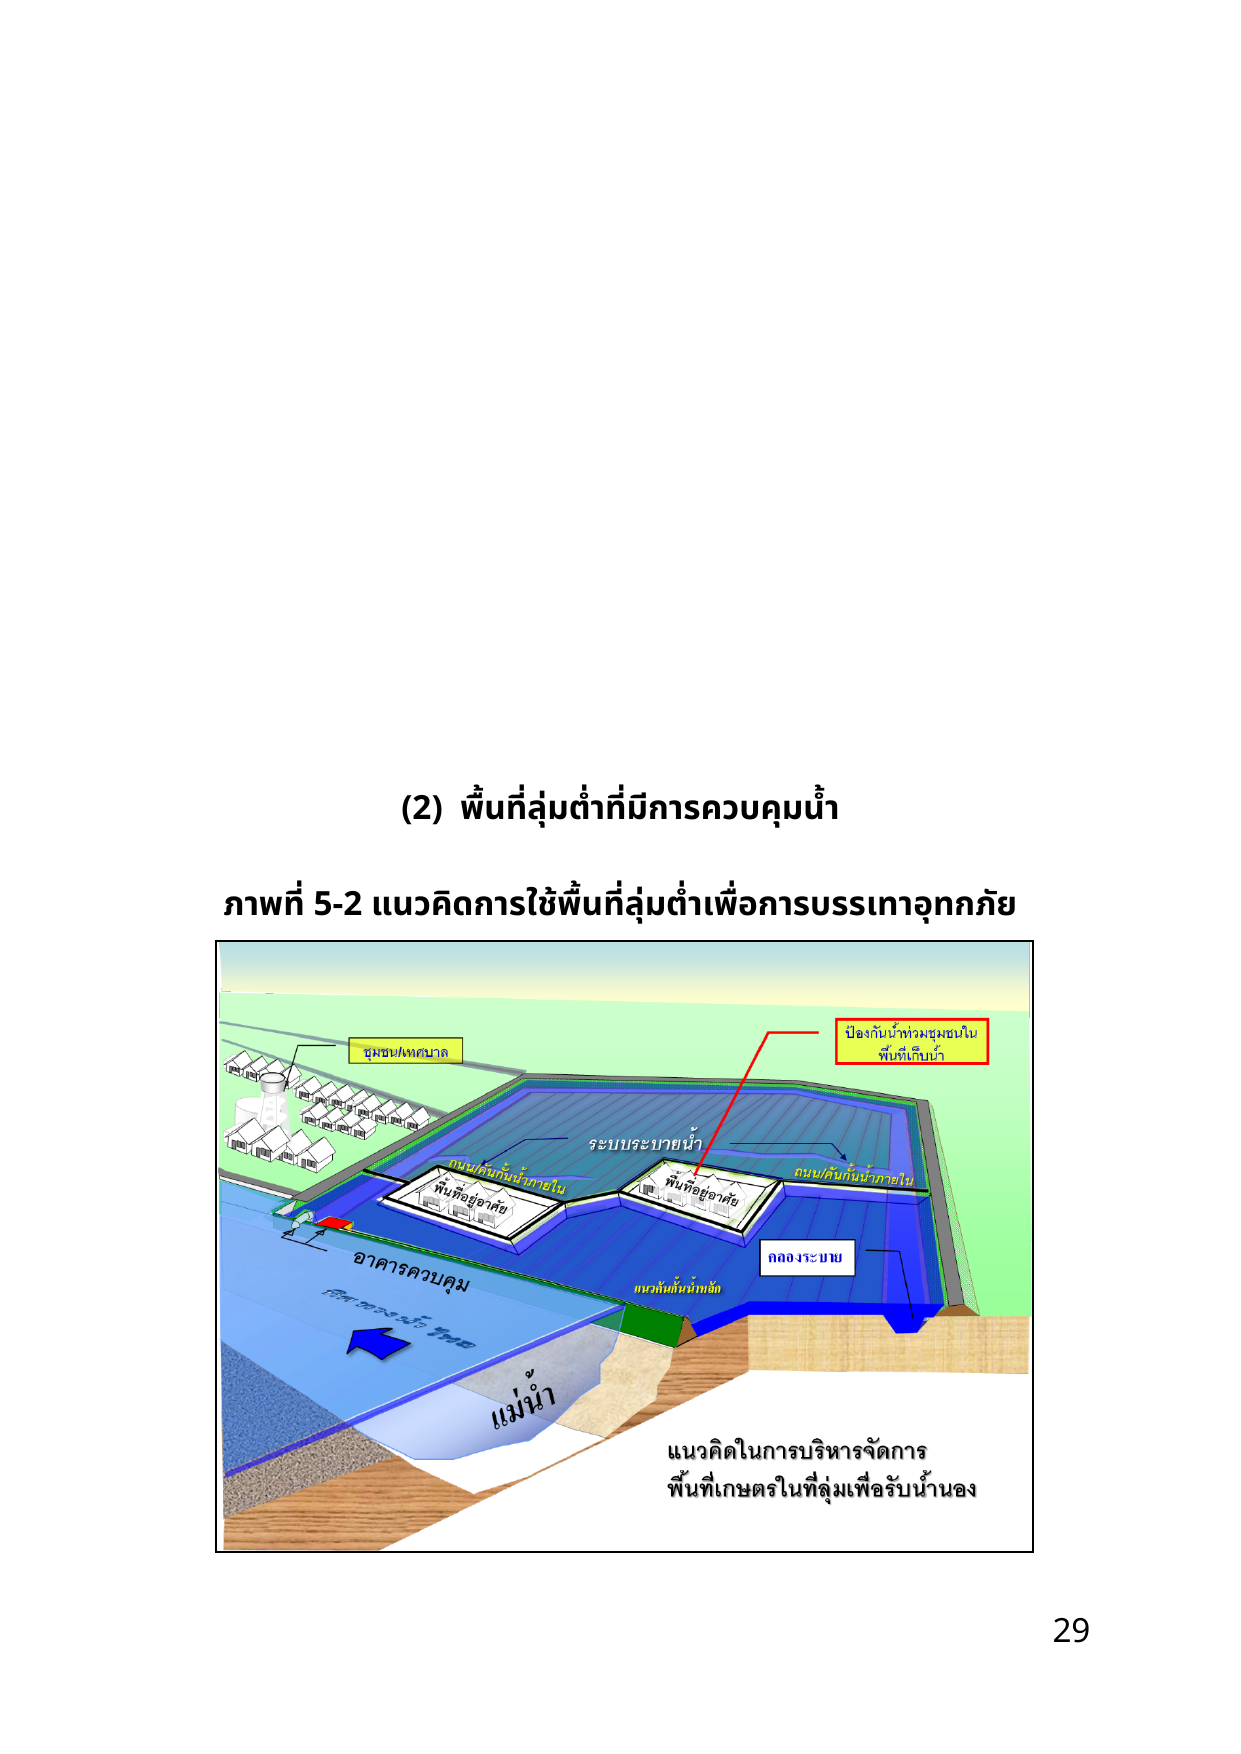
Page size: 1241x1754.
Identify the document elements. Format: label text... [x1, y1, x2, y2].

picture [217, 942, 1032, 1551]
subtitle ภาพที่ 5-2 แนวคิดการใช้พื้นที่ลุ่มต่ำเพื่อการบรรเทาอุทกภัย [150, 880, 1090, 931]
subtitle (2) พื้นที่ลุ่มต่ำที่มีการควบคุมน้ำ [150, 784, 1090, 835]
